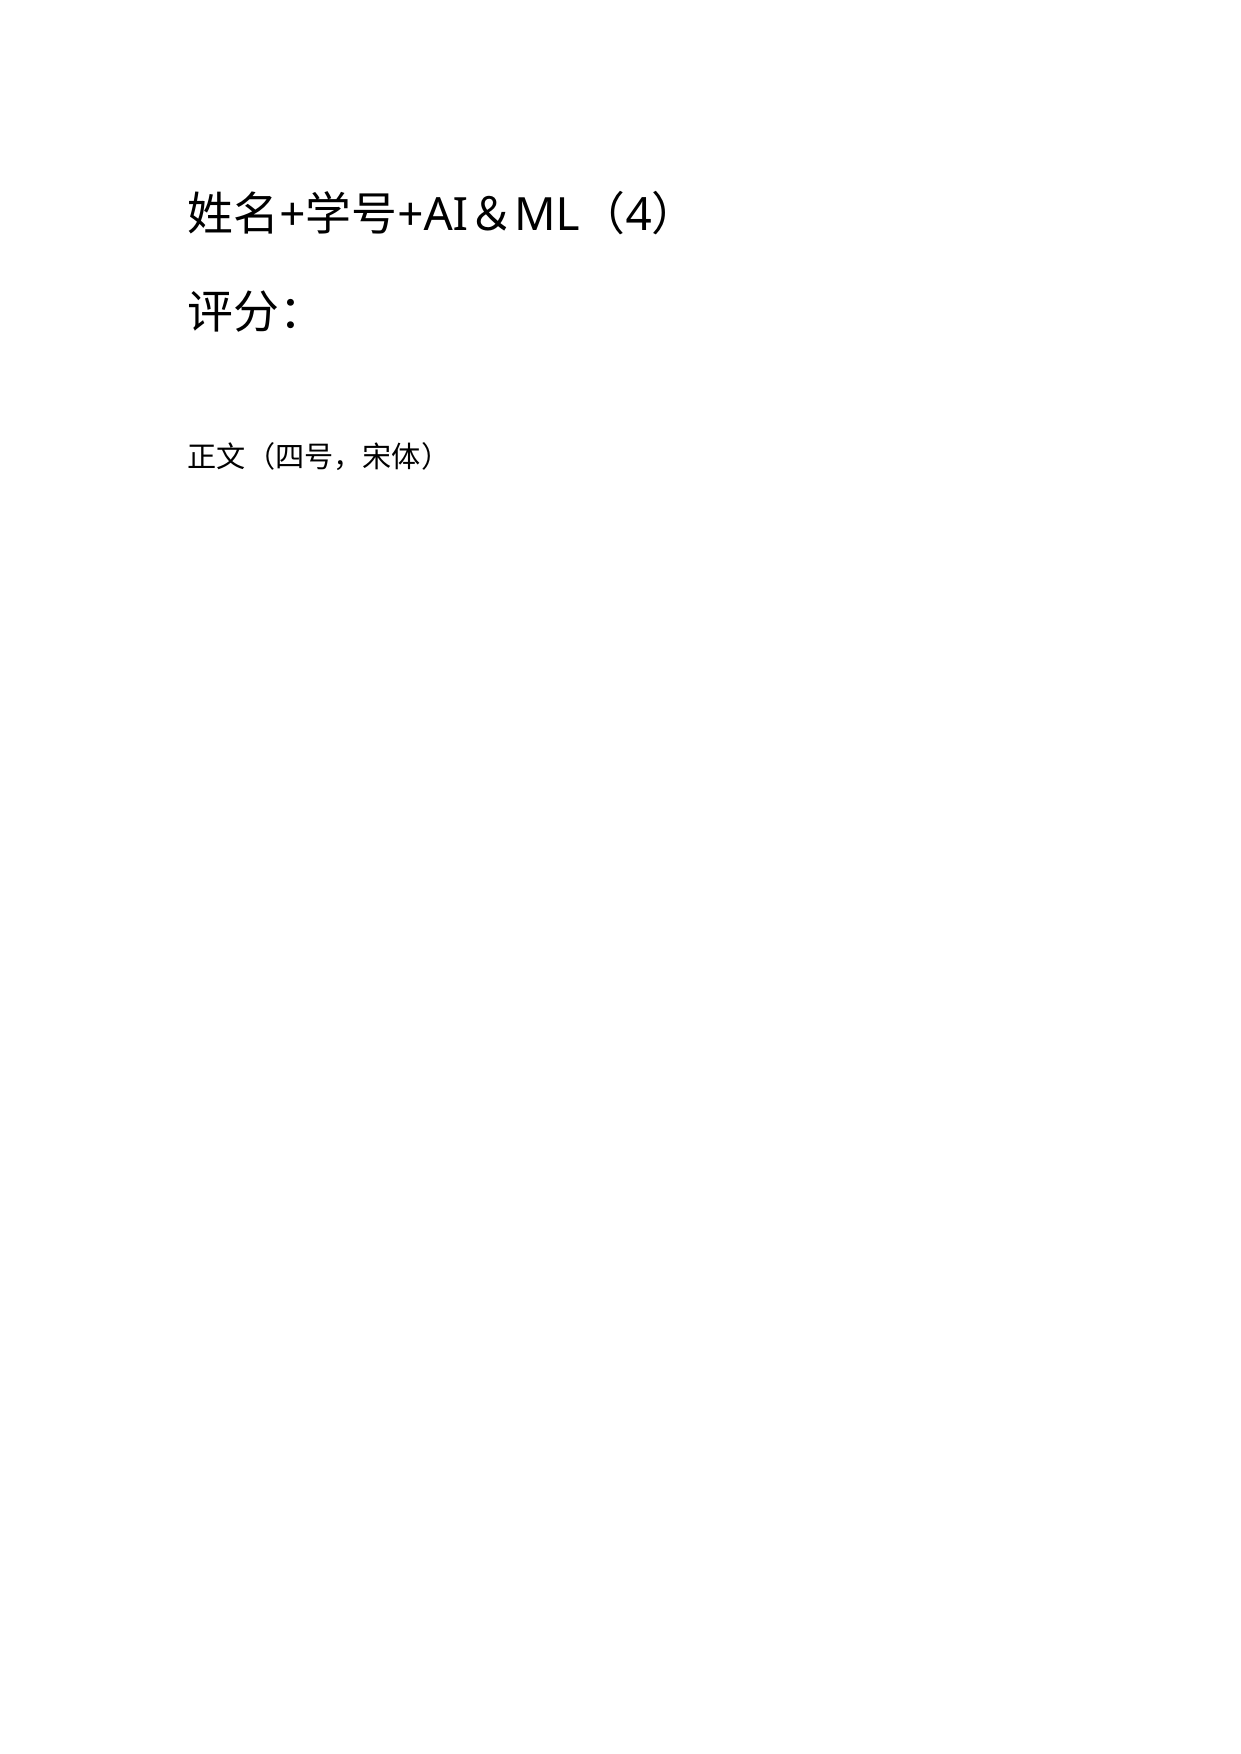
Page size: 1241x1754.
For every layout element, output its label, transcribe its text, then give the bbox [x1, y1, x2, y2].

text 姓名+学号+AI＆ML（4） [187, 162, 1053, 259]
text 评分： [187, 259, 1053, 357]
text 正文（四号，宋体） [187, 422, 1053, 487]
